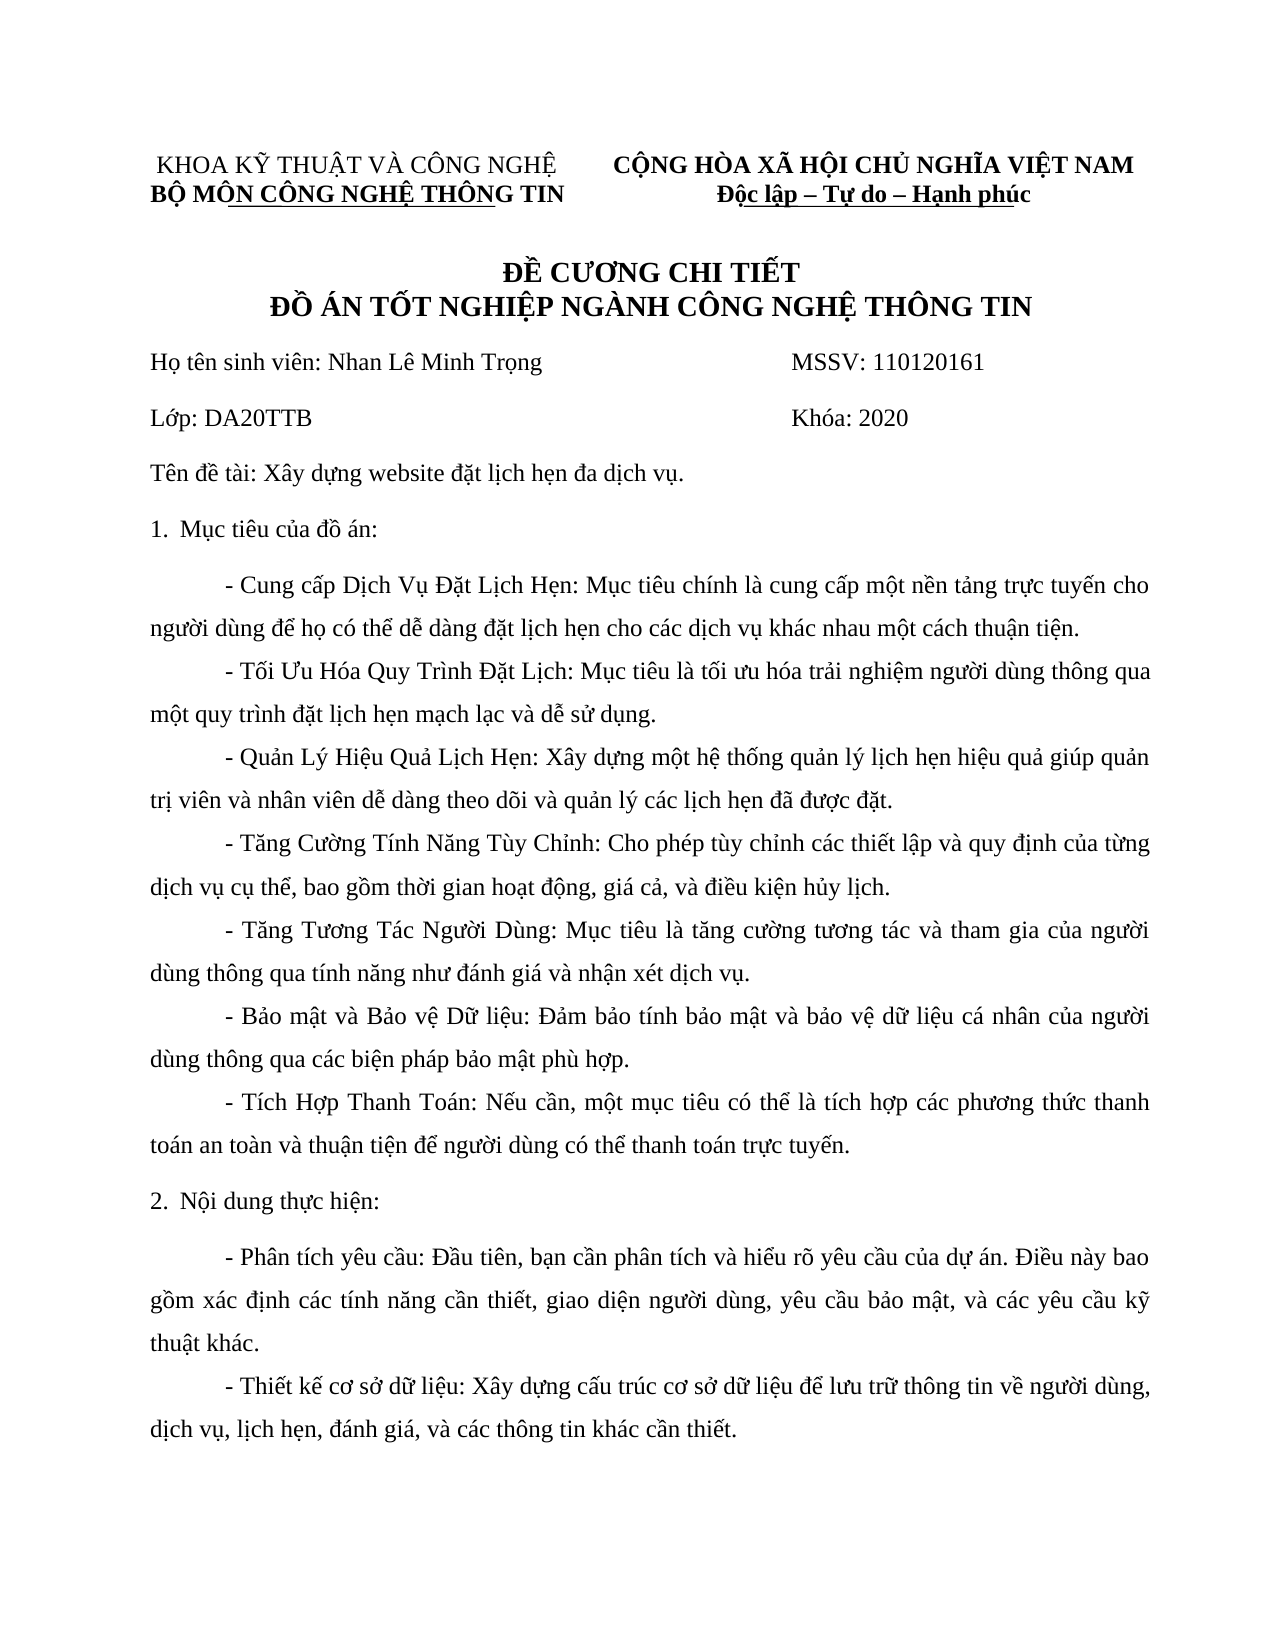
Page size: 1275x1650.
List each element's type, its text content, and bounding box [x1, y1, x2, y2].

text - Tăng Cường Tính Năng Tùy Chỉnh: Cho phép tùy chỉnh các thiết lập và quy định của từng dịch vụ cụ thể, bao gồm thời gian hoạt động, giá cả, và điều kiện hủy lịch. [150, 828, 1152, 900]
text ĐỀ CƯƠNG CHI TIẾT [150, 255, 1152, 289]
text - Quản Lý Hiệu Quả Lịch Hẹn: Xây dựng một hệ thống quản lý lịch hẹn hiệu quả giúp quản trị viên và nhân viên dễ dàng theo dõi và quản lý các lịch hẹn đã được đặt. [150, 742, 1152, 814]
text KHOA KỸ THUẬT VÀ CÔNG NGHỆ CỘNG HÒA XÃ HỘI CHỦ NGHĨA VIỆT NAM [150, 150, 1152, 179]
text Họ tên sinh viên: Nhan Lê Minh Trọng MSSV: 110120161 [150, 347, 1152, 376]
text - Thiết kế cơ sở dữ liệu: Xây dựng cấu trúc cơ sở dữ liệu để lưu trữ thông tin về người dùng, dịch vụ, lịch hẹn, đánh giá, và các thông tin khác cần thiết. [150, 1371, 1152, 1443]
text - Tăng Tương Tác Người Dùng: Mục tiêu là tăng cường tương tác và tham gia của người dùng thông qua tính năng như đánh giá và nhận xét dịch vụ. [150, 915, 1152, 987]
text - Bảo mật và Bảo vệ Dữ liệu: Đảm bảo tính bảo mật và bảo vệ dữ liệu cá nhân của người dùng thông qua các biện pháp bảo mật phù hợp. [150, 1001, 1152, 1073]
list Mục tiêu của đồ án: [150, 514, 1152, 543]
text - Phân tích yêu cầu: Đầu tiên, bạn cần phân tích và hiểu rõ yêu cầu của dự án. Điều này bao gồm xác định các tính năng cần thiết, giao diện người dùng, yêu cầu bảo mật, và các yêu cầu kỹ thuật khác. [150, 1242, 1152, 1357]
text Tên đề tài: Xây dựng website đặt lịch hẹn đa dịch vụ. [150, 458, 1152, 487]
text ĐỒ ÁN TỐT NGHIỆP NGÀNH CÔNG NGHỆ THÔNG TIN [150, 289, 1152, 322]
text - Tối Ưu Hóa Quy Trình Đặt Lịch: Mục tiêu là tối ưu hóa trải nghiệm người dùng thông qua một quy trình đặt lịch hẹn mạch lạc và dễ sử dụng. [150, 656, 1152, 728]
text Lớp: DA20TTB Khóa: 2020 [150, 403, 1152, 432]
text BỘ MÔN CÔNG NGHỆ THÔNG TIN Độc lập – Tự do – Hạnh phúc [150, 179, 1152, 207]
list Nội dung thực hiện: [150, 1186, 1152, 1215]
text - Tích Hợp Thanh Toán: Nếu cần, một mục tiêu có thể là tích hợp các phương thức thanh toán an toàn và thuận tiện để người dùng có thể thanh toán trực tuyến. [150, 1087, 1152, 1159]
text - Cung cấp Dịch Vụ Đặt Lịch Hẹn: Mục tiêu chính là cung cấp một nền tảng trực tuyến cho người dùng để họ có thể dễ dàng đặt lịch hẹn cho các dịch vụ khác nhau một cách thuận tiện. [150, 570, 1152, 642]
